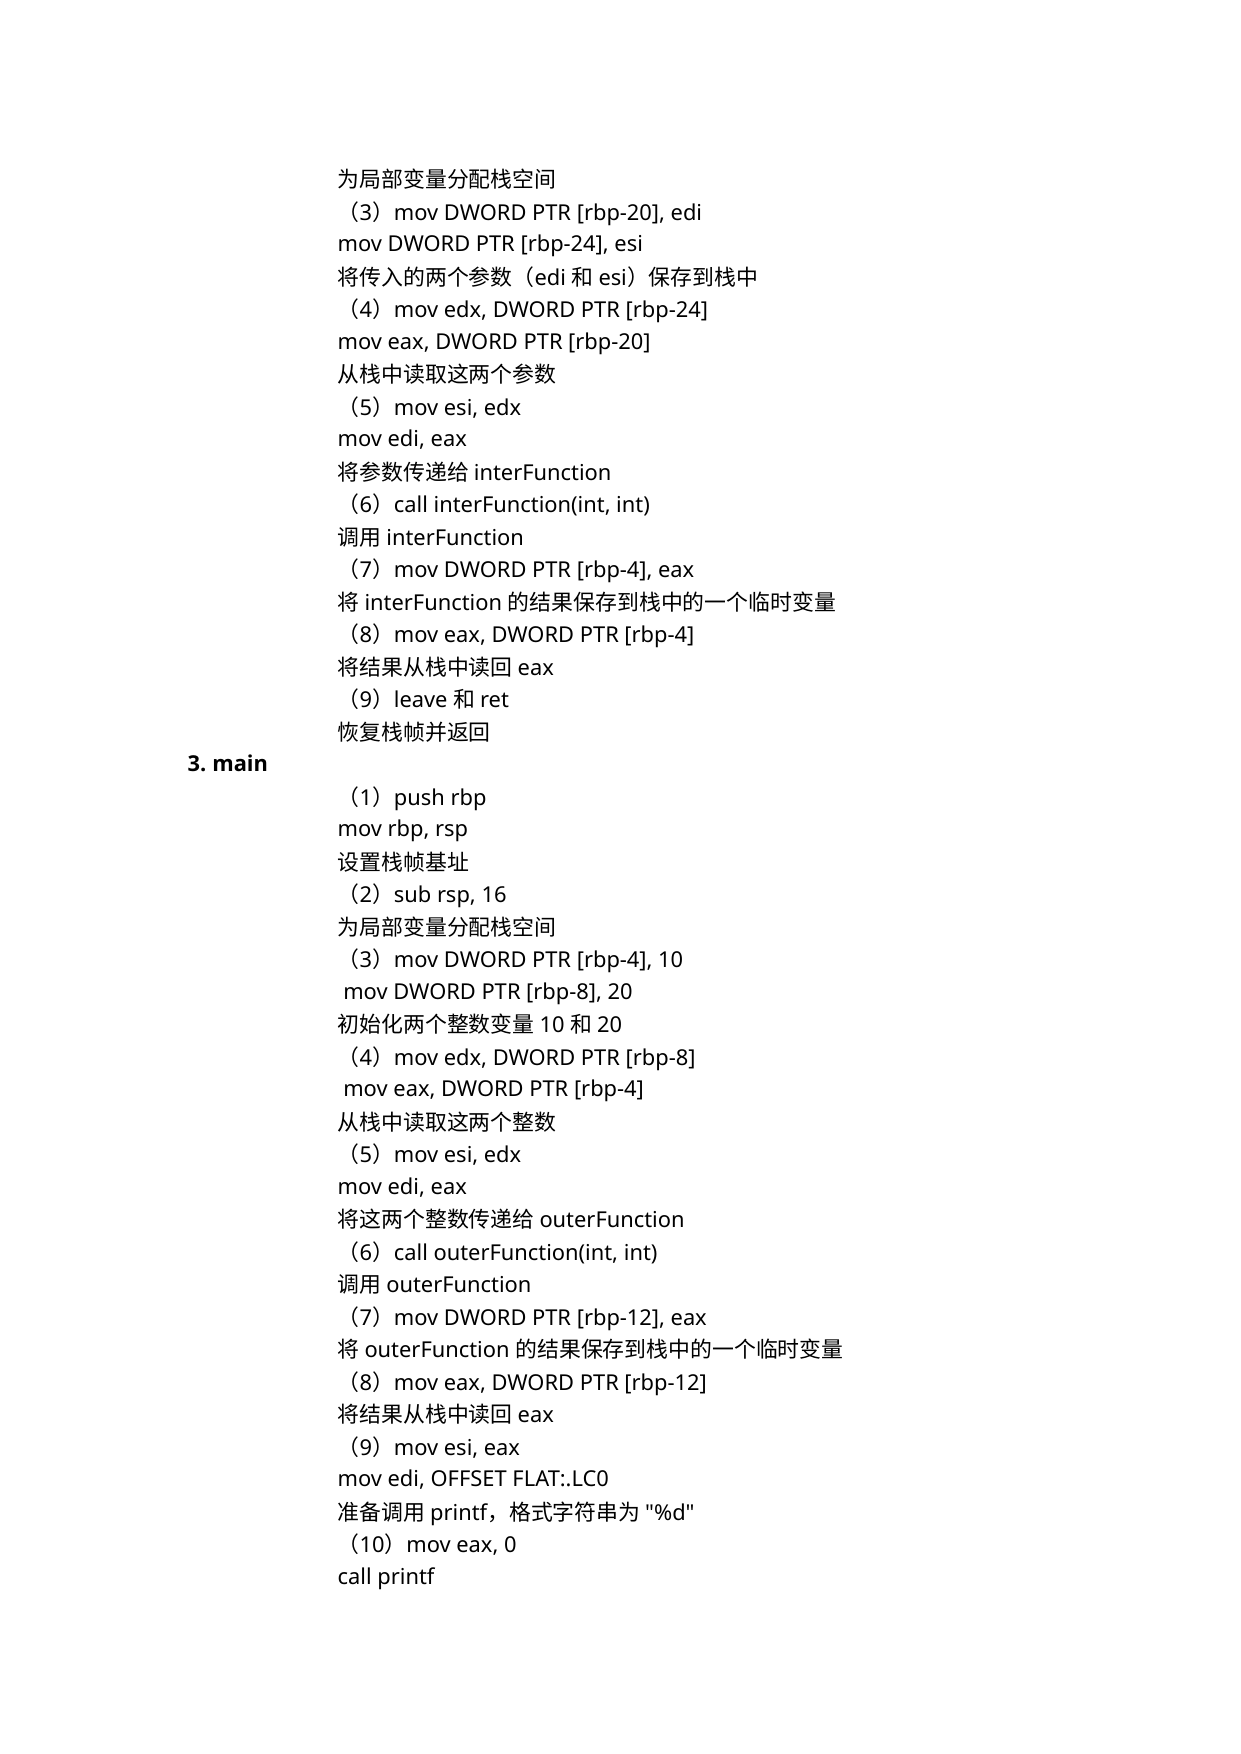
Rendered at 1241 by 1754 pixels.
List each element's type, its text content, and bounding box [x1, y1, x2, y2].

text mov edi, OFFSET FLAT:.LC0 [337, 1462, 1053, 1494]
text 将 outerFunction 的结果保存到栈中的一个临时变量 [337, 1332, 1053, 1364]
text 设置栈帧基址 [337, 844, 1053, 877]
text mov DWORD PTR [rbp-24], esi [337, 227, 1053, 259]
text （7）mov DWORD PTR [rbp-4], eax [337, 552, 1053, 584]
text 为局部变量分配栈空间 [337, 909, 1053, 942]
text mov edi, eax [337, 1169, 1053, 1202]
text 准备调用 printf，格式字符串为 "%d" [337, 1494, 1053, 1527]
text （6）call interFunction(int, int) [337, 487, 1053, 519]
text （4）mov edx, DWORD PTR [rbp-24] [337, 292, 1053, 324]
text call printf [337, 1559, 1053, 1592]
text 调用 interFunction [337, 519, 1053, 552]
text mov eax, DWORD PTR [rbp-4] [337, 1072, 1053, 1104]
text 3. main [187, 747, 1053, 779]
text （3）mov DWORD PTR [rbp-20], edi [337, 194, 1053, 227]
text （6）call outerFunction(int, int) [337, 1234, 1053, 1267]
text 将结果从栈中读回 eax [337, 649, 1053, 682]
text （9）leave 和 ret [337, 682, 1053, 714]
text 将参数传递给 interFunction [337, 454, 1053, 487]
text （8）mov eax, DWORD PTR [rbp-4] [337, 617, 1053, 649]
text 从栈中读取这两个参数 [337, 357, 1053, 389]
text （4）mov edx, DWORD PTR [rbp-8] [337, 1039, 1053, 1072]
text 恢复栈帧并返回 [337, 714, 1053, 747]
text （7）mov DWORD PTR [rbp-12], eax [337, 1299, 1053, 1332]
text 将传入的两个参数（edi 和 esi）保存到栈中 [337, 259, 1053, 292]
text 初始化两个整数变量 10 和 20 [337, 1007, 1053, 1039]
text mov rbp, rsp [337, 812, 1053, 844]
text mov eax, DWORD PTR [rbp-20] [337, 324, 1053, 357]
text （9）mov esi, eax [337, 1429, 1053, 1462]
text （10）mov eax, 0 [337, 1527, 1053, 1559]
text 从栈中读取这两个整数 [337, 1104, 1053, 1137]
text （5）mov esi, edx [337, 389, 1053, 422]
text （5）mov esi, edx [337, 1137, 1053, 1169]
text 将这两个整数传递给 outerFunction [337, 1202, 1053, 1234]
text （8）mov eax, DWORD PTR [rbp-12] [337, 1364, 1053, 1397]
text 为局部变量分配栈空间 [337, 162, 1053, 194]
text mov DWORD PTR [rbp-8], 20 [337, 974, 1053, 1007]
text 调用 outerFunction [337, 1267, 1053, 1299]
text （3）mov DWORD PTR [rbp-4], 10 [337, 942, 1053, 974]
text 将结果从栈中读回 eax [337, 1397, 1053, 1429]
text mov edi, eax [337, 422, 1053, 454]
text 将 interFunction 的结果保存到栈中的一个临时变量 [337, 584, 1053, 617]
text （2）sub rsp, 16 [337, 877, 1053, 909]
text （1）push rbp [337, 779, 1053, 812]
